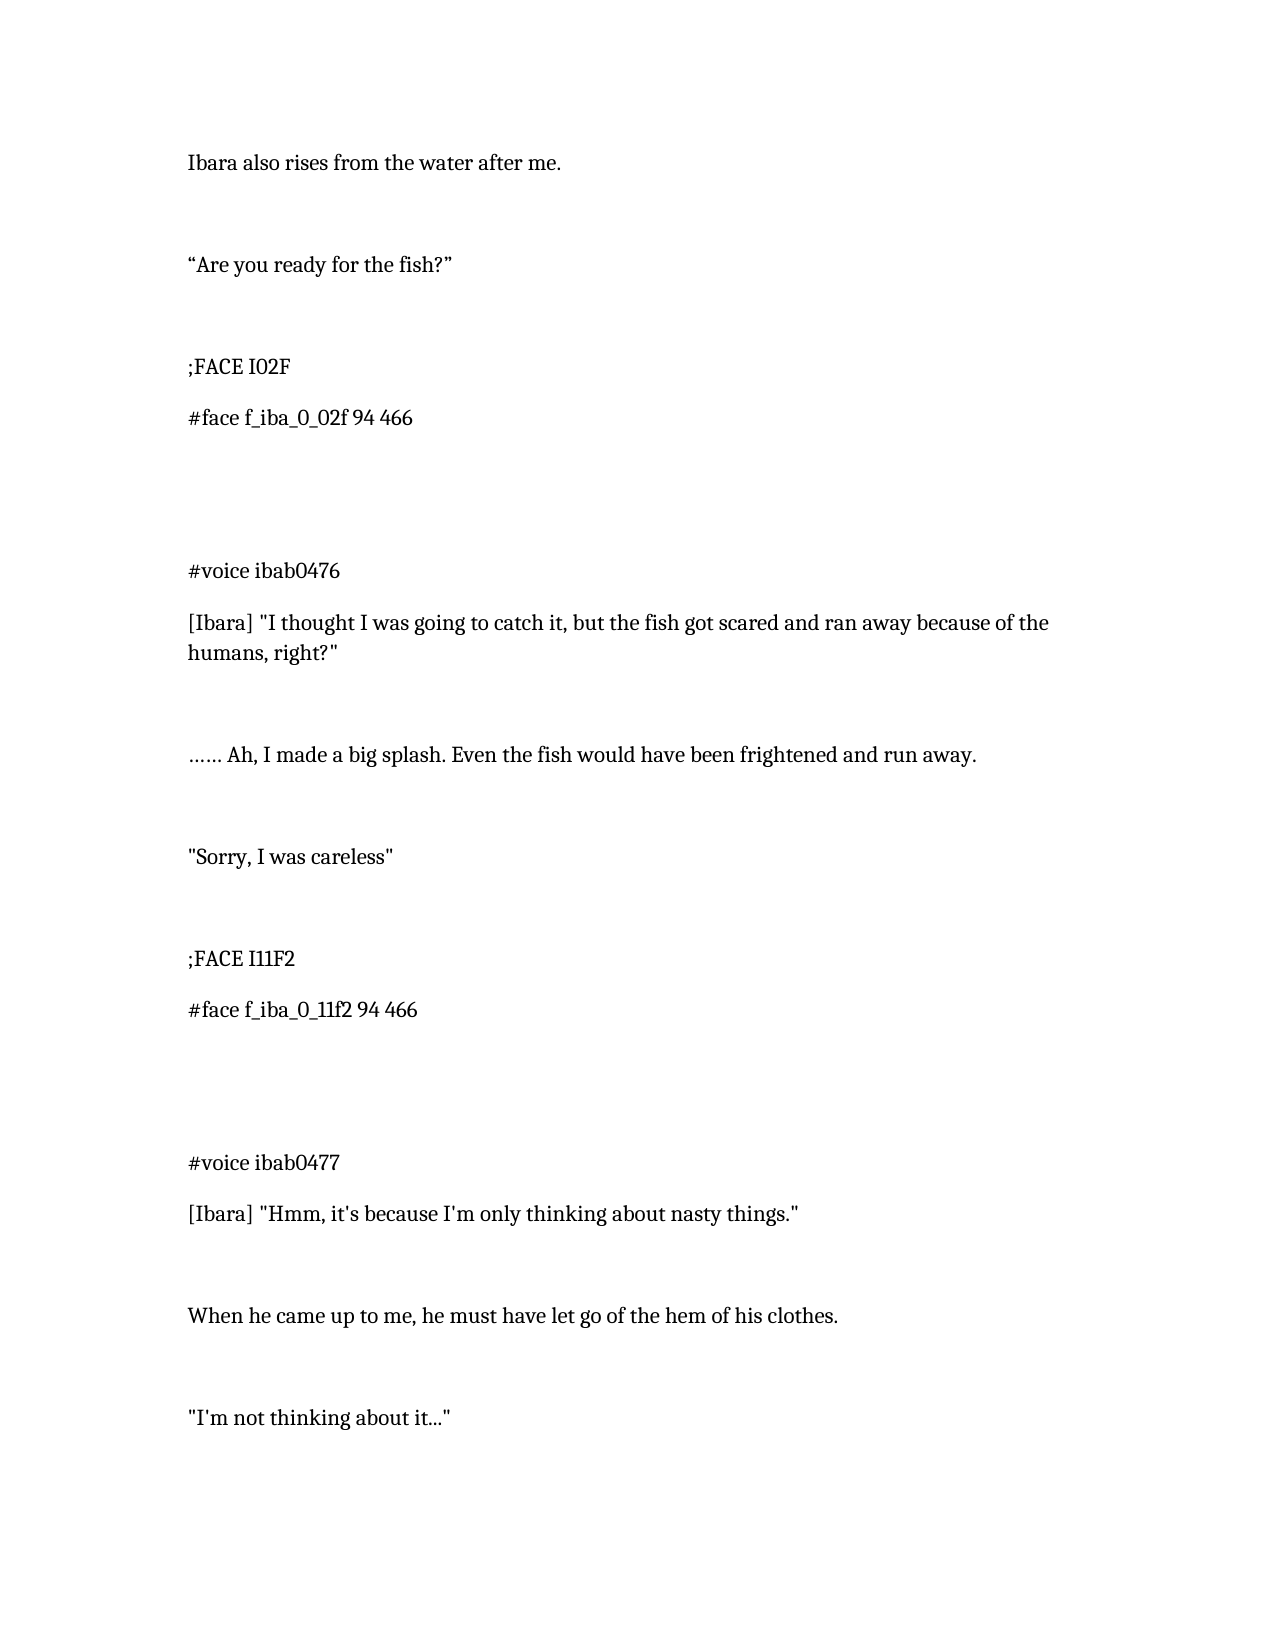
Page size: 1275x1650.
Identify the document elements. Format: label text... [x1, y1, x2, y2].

text [Ibara] "I thought I was going to catch it, but the fish got scared and ran away because of the humans, right?" [187, 609, 1087, 666]
text …… Ah, I made a big splash. Even the fish would have been frightened and run away. [187, 742, 1087, 768]
text #voice ibab0476 [187, 558, 1087, 585]
text When he came up to me, he must have let go of the hem of his clothes. [187, 1303, 1087, 1329]
text #face f_iba_0_02f 94 466 [187, 405, 1087, 432]
text "Sorry, I was careless" [187, 844, 1087, 870]
text Ibara also rises from the water after me. [187, 150, 1087, 176]
text [Ibara] "Hmm, it's because I'm only thinking about nasty things." [187, 1201, 1087, 1227]
text ;FACE I11F2 [187, 946, 1087, 972]
text #voice ibab0477 [187, 1150, 1087, 1176]
text ;FACE I02F [187, 354, 1087, 381]
text "I'm not thinking about it..." [187, 1405, 1087, 1432]
text “Are you ready for the fish?” [187, 252, 1087, 278]
text #face f_iba_0_11f2 94 466 [187, 997, 1087, 1023]
